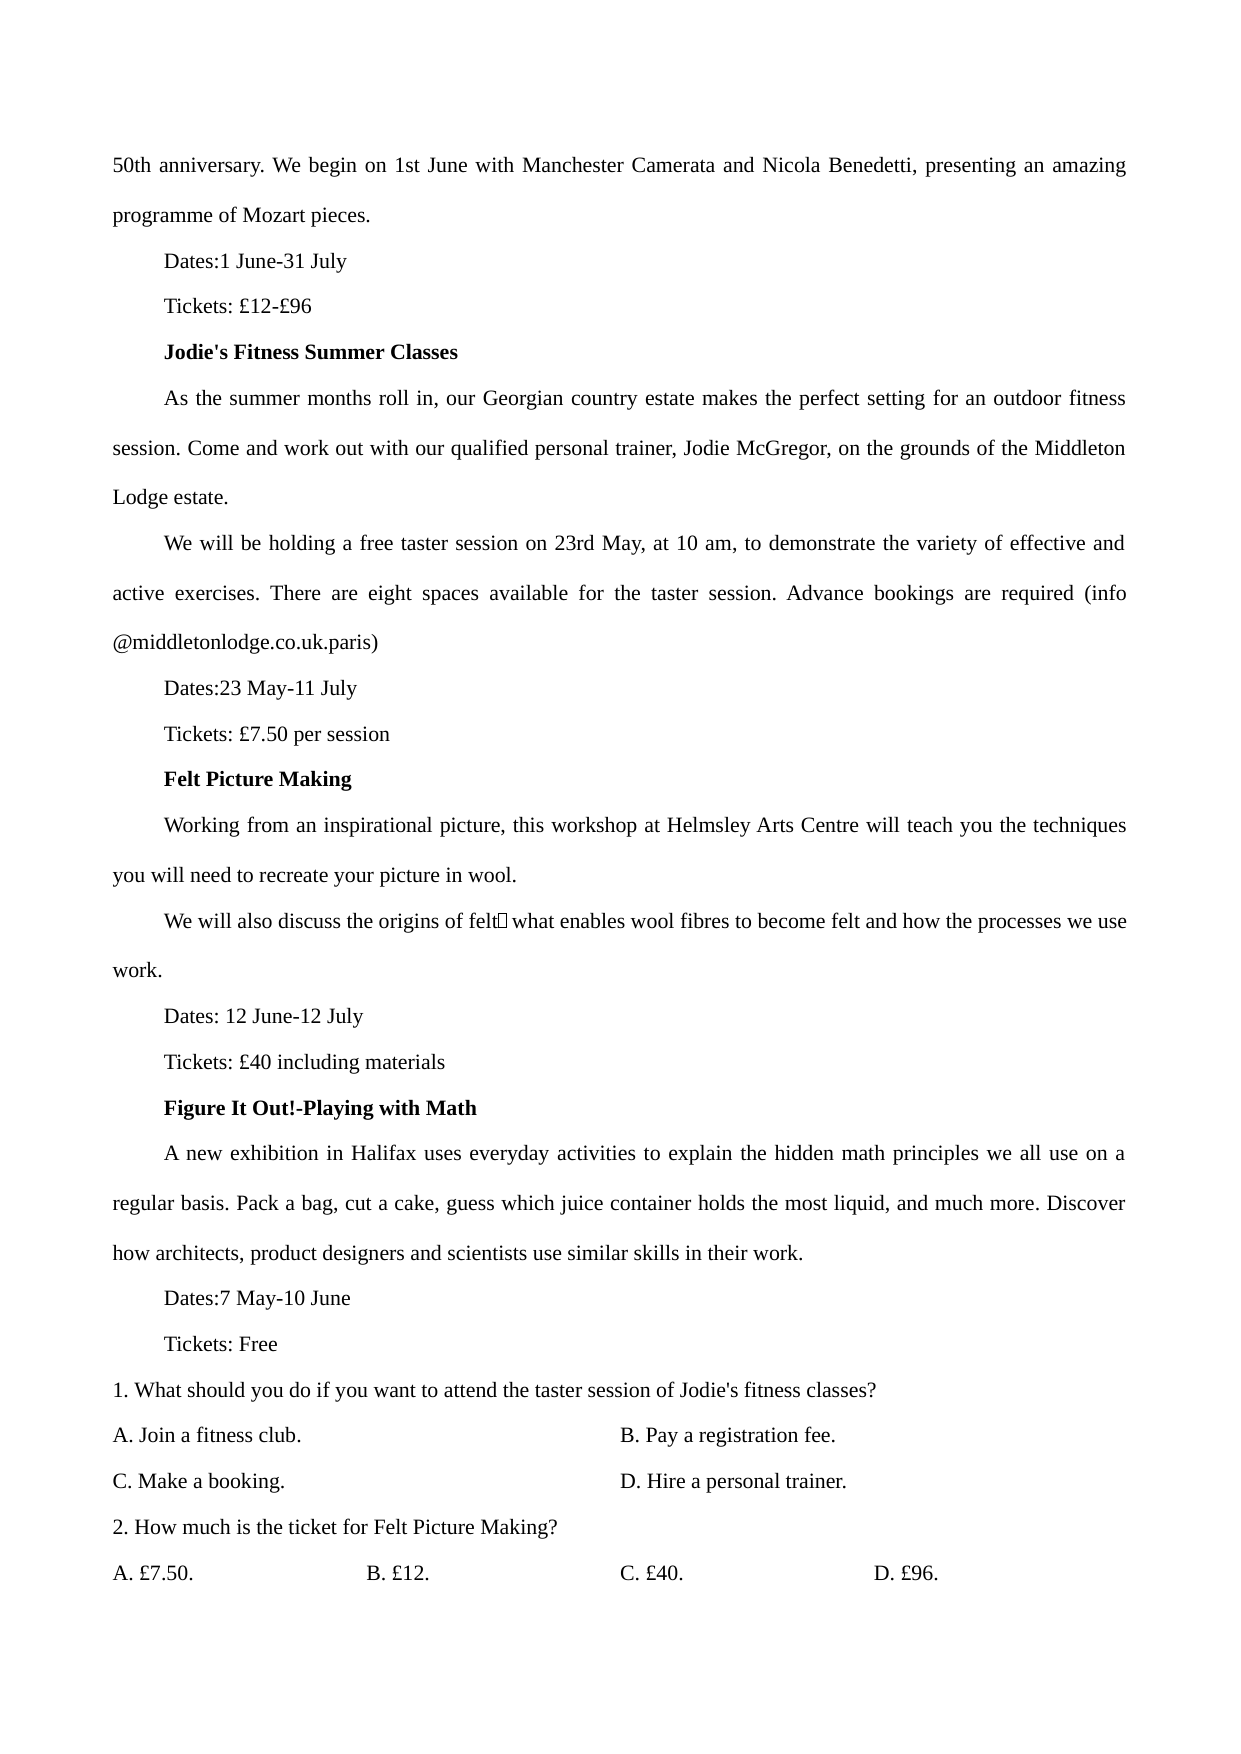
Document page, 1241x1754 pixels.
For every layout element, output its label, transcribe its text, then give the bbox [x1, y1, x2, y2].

text Tickets: £7.50 per session [112, 717, 1128, 750]
text Felt Picture Making [112, 762, 1128, 796]
text As the summer months roll in, our Georgian country estate makes the perfect setting for an outdoor fitness session. Come and work out with our qualified personal trainer, Jodie McGregor, on the grounds of the Middleton Lodge estate. [112, 381, 1128, 513]
text Dates:1 June-31 July [112, 244, 1128, 277]
text 1. What should you do if you want to attend the taster session of Jodie's fitness classes? [112, 1373, 1128, 1406]
text C. Make a booking. D. Hire a personal trainer. [112, 1464, 1128, 1497]
text We will be holding a free taster session on 23rd May, at 10 am, to demonstrate the variety of effective and active exercises. There are eight spaces available for the taster session. Advance bookings are required (info @middletonlodge.co.uk.paris) [112, 526, 1128, 658]
text Dates: 12 June-12 July [112, 999, 1128, 1032]
text 2. How much is the ticket for Felt Picture Making? [112, 1510, 1128, 1543]
text A. Join a fitness club. B. Pay a registration fee. [112, 1418, 1128, 1452]
text Tickets: £40 including materials [112, 1045, 1128, 1078]
text Figure It Out!-Playing with Math [112, 1091, 1128, 1124]
text A. £7.50. B. £12. C. £40. D. £96. [112, 1556, 1128, 1589]
text Tickets: £12-£96 [112, 289, 1128, 322]
text Working from an inspirational picture, this workshop at Helmsley Arts Centre will teach you the techniques you will need to recreate your picture in wool. [112, 808, 1128, 891]
text Tickets: Free [112, 1327, 1128, 1360]
text Dates:7 May-10 June [112, 1281, 1128, 1314]
text Jodie's Fitness Summer Classes [112, 335, 1128, 368]
text We will also discuss the origins of felt what enables wool fibres to become felt and how the processes we use work. [112, 904, 1128, 986]
text A new exhibition in Halifax uses everyday activities to explain the hidden math principles we all use on a regular basis. Pack a bag, cut a cake, guess which juice container holds the most liquid, and much more. Discover how architects, product designers and scientists use similar skills in their work. [112, 1136, 1128, 1269]
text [112, 148, 1128, 231]
text Dates:23 May-11 July [112, 671, 1128, 704]
